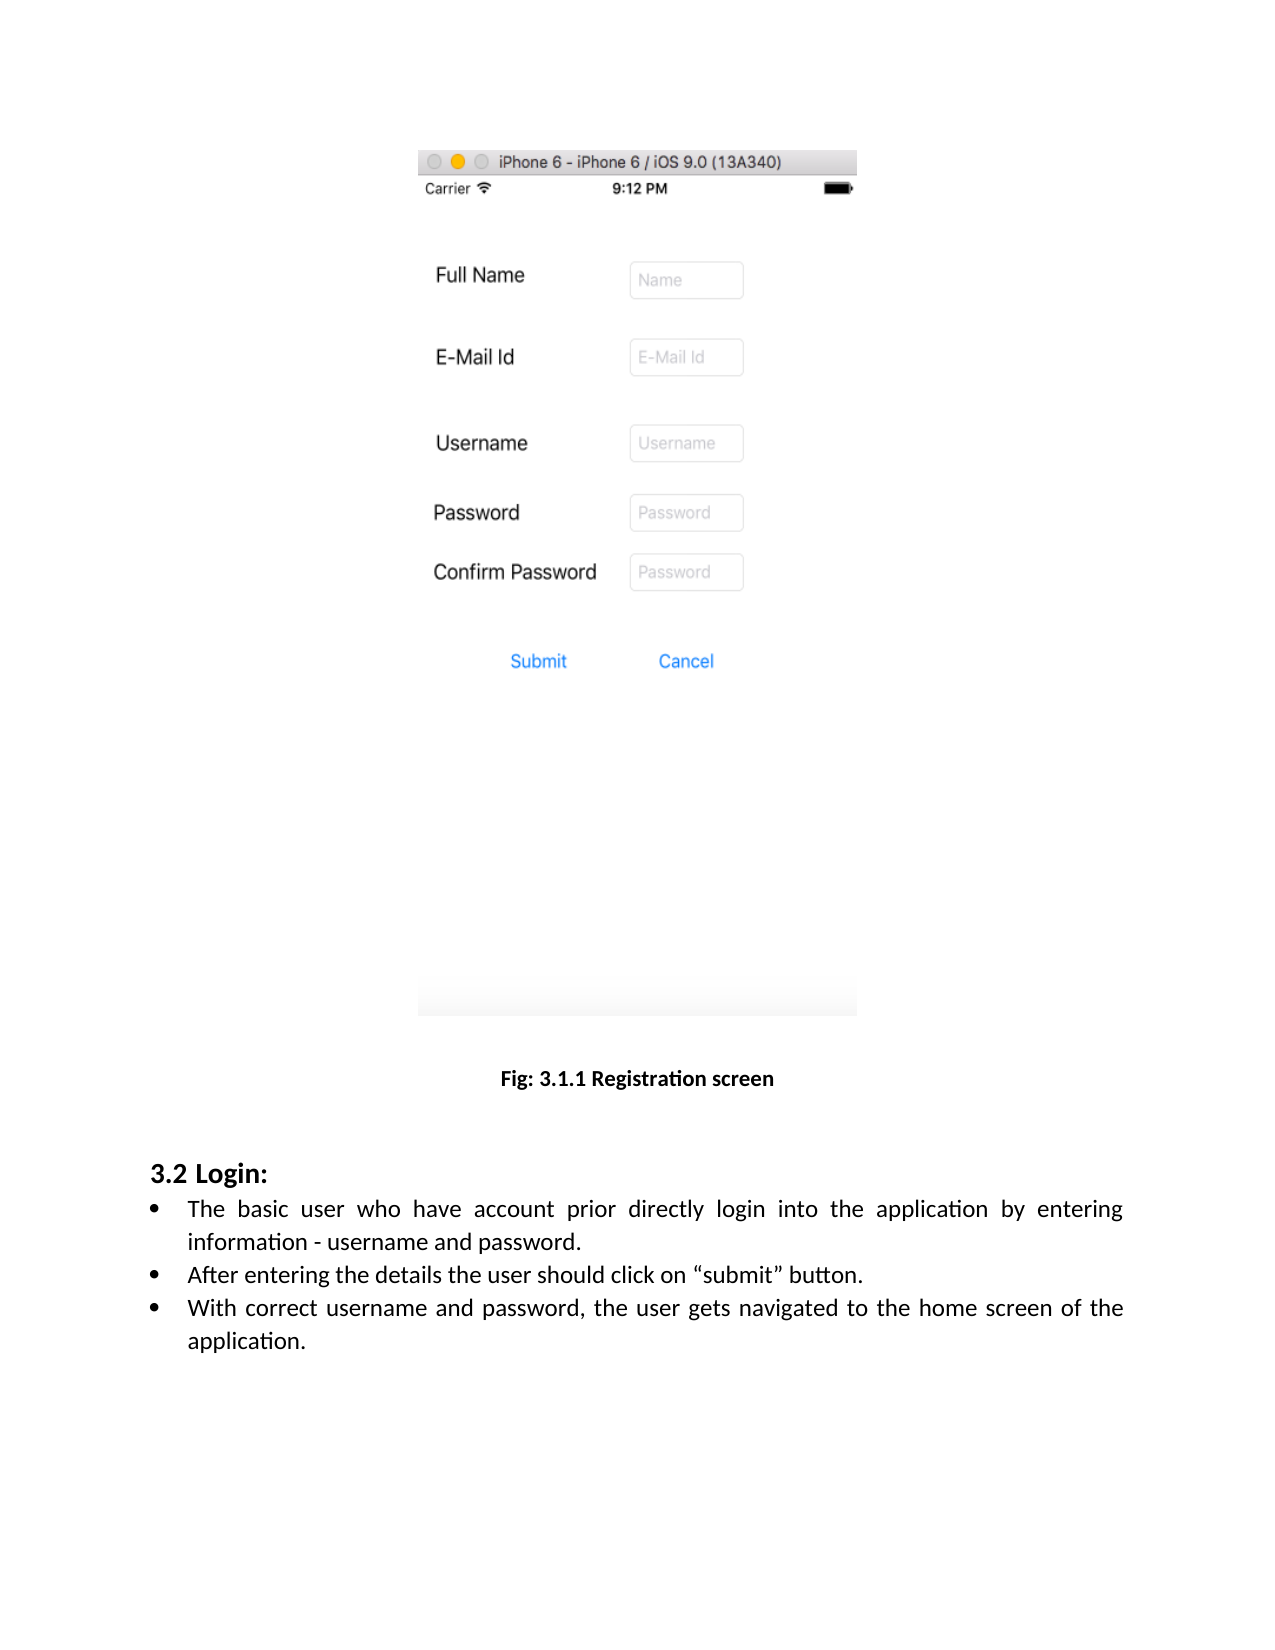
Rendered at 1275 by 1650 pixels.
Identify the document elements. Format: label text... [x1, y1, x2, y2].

list After entering the details the user should click on “submit” button. [150, 1259, 1125, 1289]
picture [418, 150, 857, 1016]
list With correct username and password, the user gets navigated to the home screen of the application. [150, 1292, 1125, 1355]
list Fig: 3.1.1 Registration screen [150, 1064, 1125, 1092]
list The basic user who have account prior directly login into the application by entering information - username and password. [150, 1193, 1125, 1257]
list Login: [150, 1155, 1125, 1190]
